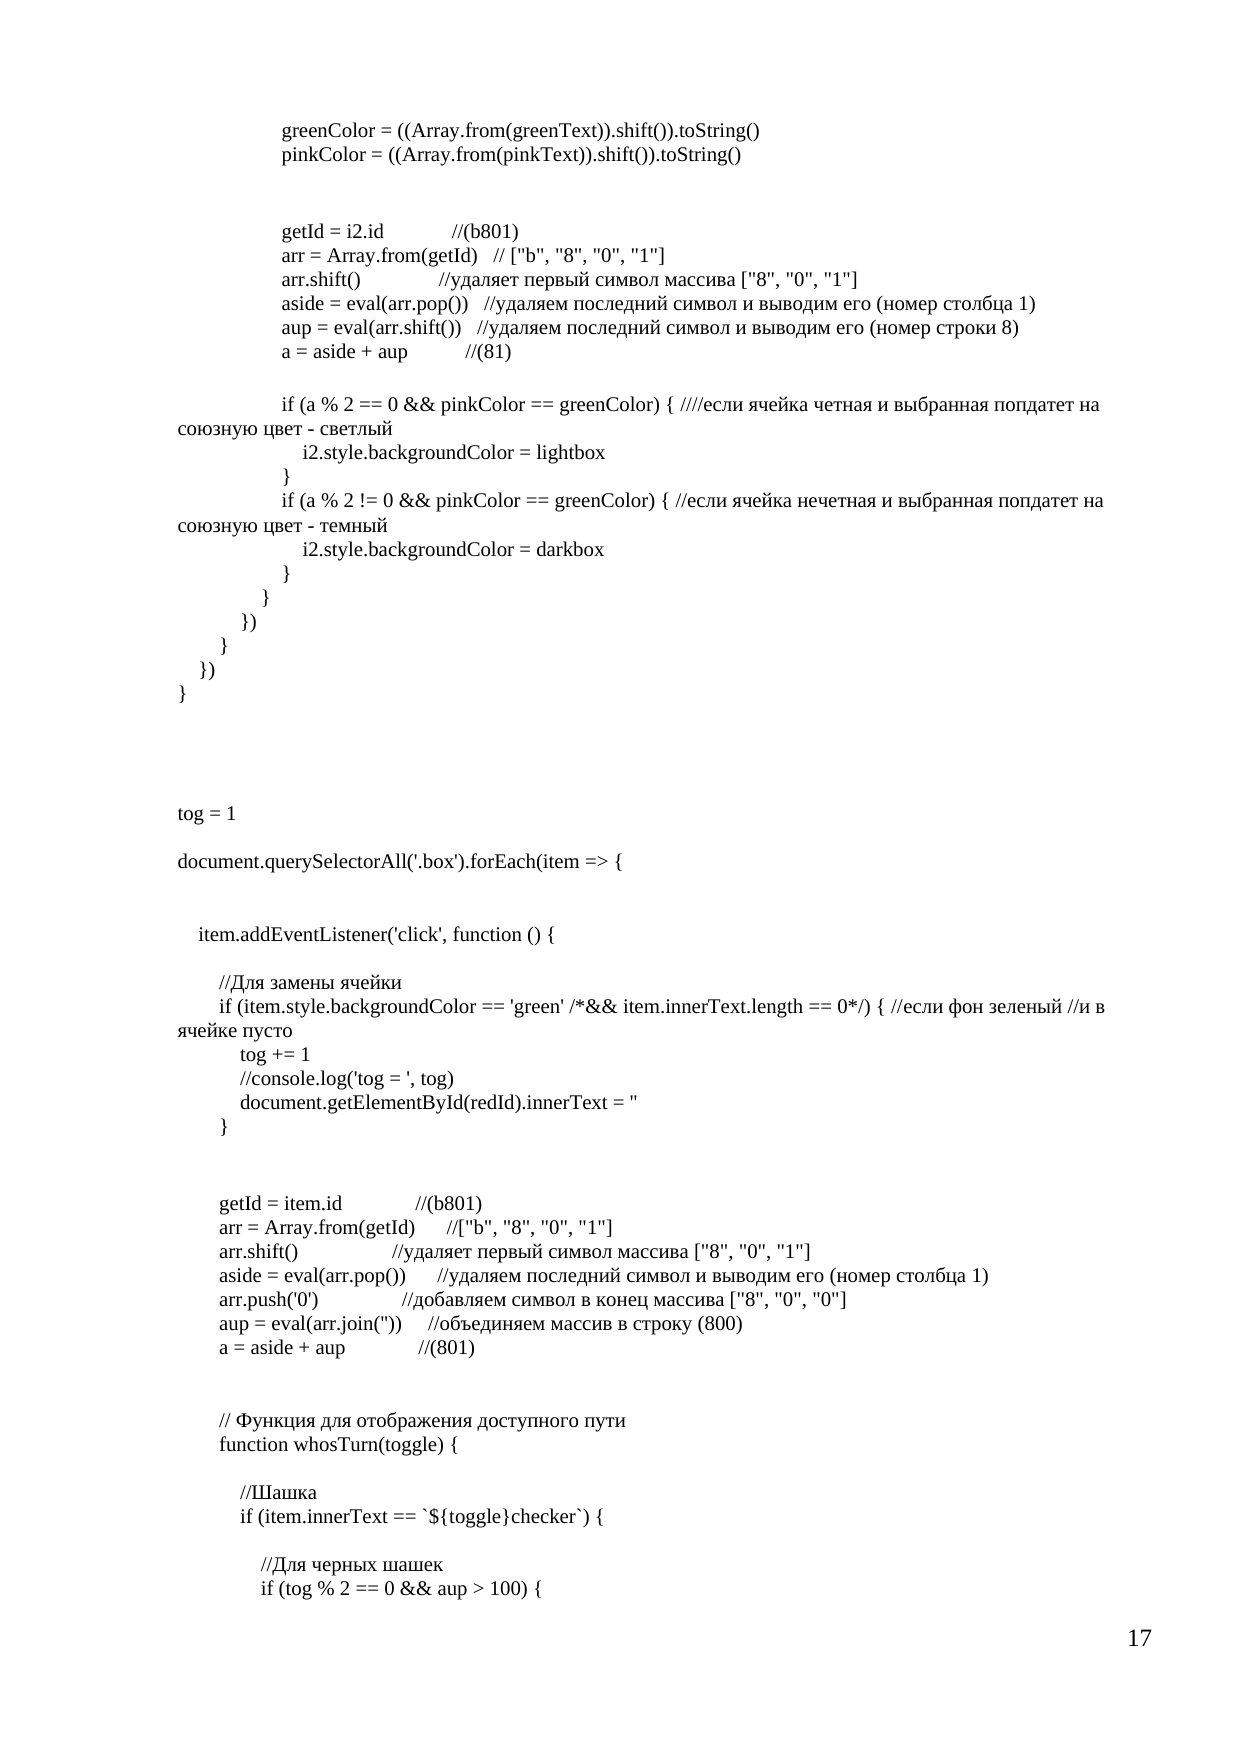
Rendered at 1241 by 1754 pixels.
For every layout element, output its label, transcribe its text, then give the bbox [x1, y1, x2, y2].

text if (item.innerText == `${toggle}checker`) { [177, 1504, 1152, 1528]
text } [177, 464, 1152, 488]
text // Функция для отображения доступного пути [177, 1407, 1152, 1432]
text i2.style.backgroundColor = lightbox [177, 440, 1152, 464]
text getId = i2.id //(b801) [177, 219, 1152, 243]
text tog = 1 [177, 801, 1152, 825]
text if (tog % 2 == 0 && aup > 100) { [177, 1576, 1152, 1600]
text arr.shift() //удаляет первый символ массива ["8", "0", "1"] [177, 1239, 1152, 1263]
text aside = eval(arr.pop()) //удаляем последний символ и выводим его (номер столбца 1) [177, 291, 1152, 315]
text function whosTurn(toggle) { [177, 1432, 1152, 1456]
text document.querySelectorAll('.box').forEach(item => { [177, 849, 1152, 873]
text item.addEventListener('click', function () { [177, 922, 1152, 946]
text //Шашка [177, 1480, 1152, 1504]
text pinkColor = ((Array.from(pinkText)).shift()).toString() [177, 142, 1152, 166]
text } [177, 633, 1152, 657]
text } [177, 681, 1152, 705]
text aup = eval(arr.join('')) //объединяем массив в строку (800) [177, 1311, 1152, 1335]
text //Для замены ячейки [177, 970, 1152, 994]
text tog += 1 [177, 1042, 1152, 1066]
text arr.shift() //удаляет первый символ массива ["8", "0", "1"] [177, 267, 1152, 291]
text a = aside + aup //(801) [177, 1335, 1152, 1359]
text aup = eval(arr.shift()) //удаляем последний символ и выводим его (номер строки 8) [177, 315, 1152, 339]
text }) [177, 657, 1152, 681]
text a = aside + aup //(81) [177, 339, 1152, 363]
text } [177, 561, 1152, 585]
text } [177, 585, 1152, 609]
text //Для черных шашек [177, 1552, 1152, 1576]
text if (a % 2 != 0 && pinkColor == greenColor) { //если ячейка нечетная и выбранная попдатет на союзную цвет - темный [177, 488, 1152, 537]
text i2.style.backgroundColor = darkbox [177, 537, 1152, 561]
text //console.log('tog = ', tog) [177, 1066, 1152, 1090]
text if (item.style.backgroundColor == 'green' /*&& item.innerText.length == 0*/) { //если фон зеленый //и в ячейке пусто [177, 994, 1152, 1042]
text document.getElementById(redId).innerText = '' [177, 1090, 1152, 1114]
text if (a % 2 == 0 && pinkColor == greenColor) { ////если ячейка четная и выбранная попдатет на союзную цвет - светлый [177, 392, 1152, 440]
text getId = item.id //(b801) [177, 1191, 1152, 1215]
text arr.push('0') //добавляем символ в конец массива ["8", "0", "0"] [177, 1287, 1152, 1311]
text greenColor = ((Array.from(greenText)).shift()).toString() [177, 118, 1152, 142]
text }) [177, 609, 1152, 633]
text arr = Array.from(getId) // ["b", "8", "0", "1"] [177, 243, 1152, 267]
text arr = Array.from(getId) //["b", "8", "0", "1"] [177, 1215, 1152, 1239]
text } [177, 1114, 1152, 1138]
text aside = eval(arr.pop()) //удаляем последний символ и выводим его (номер столбца 1) [177, 1263, 1152, 1287]
